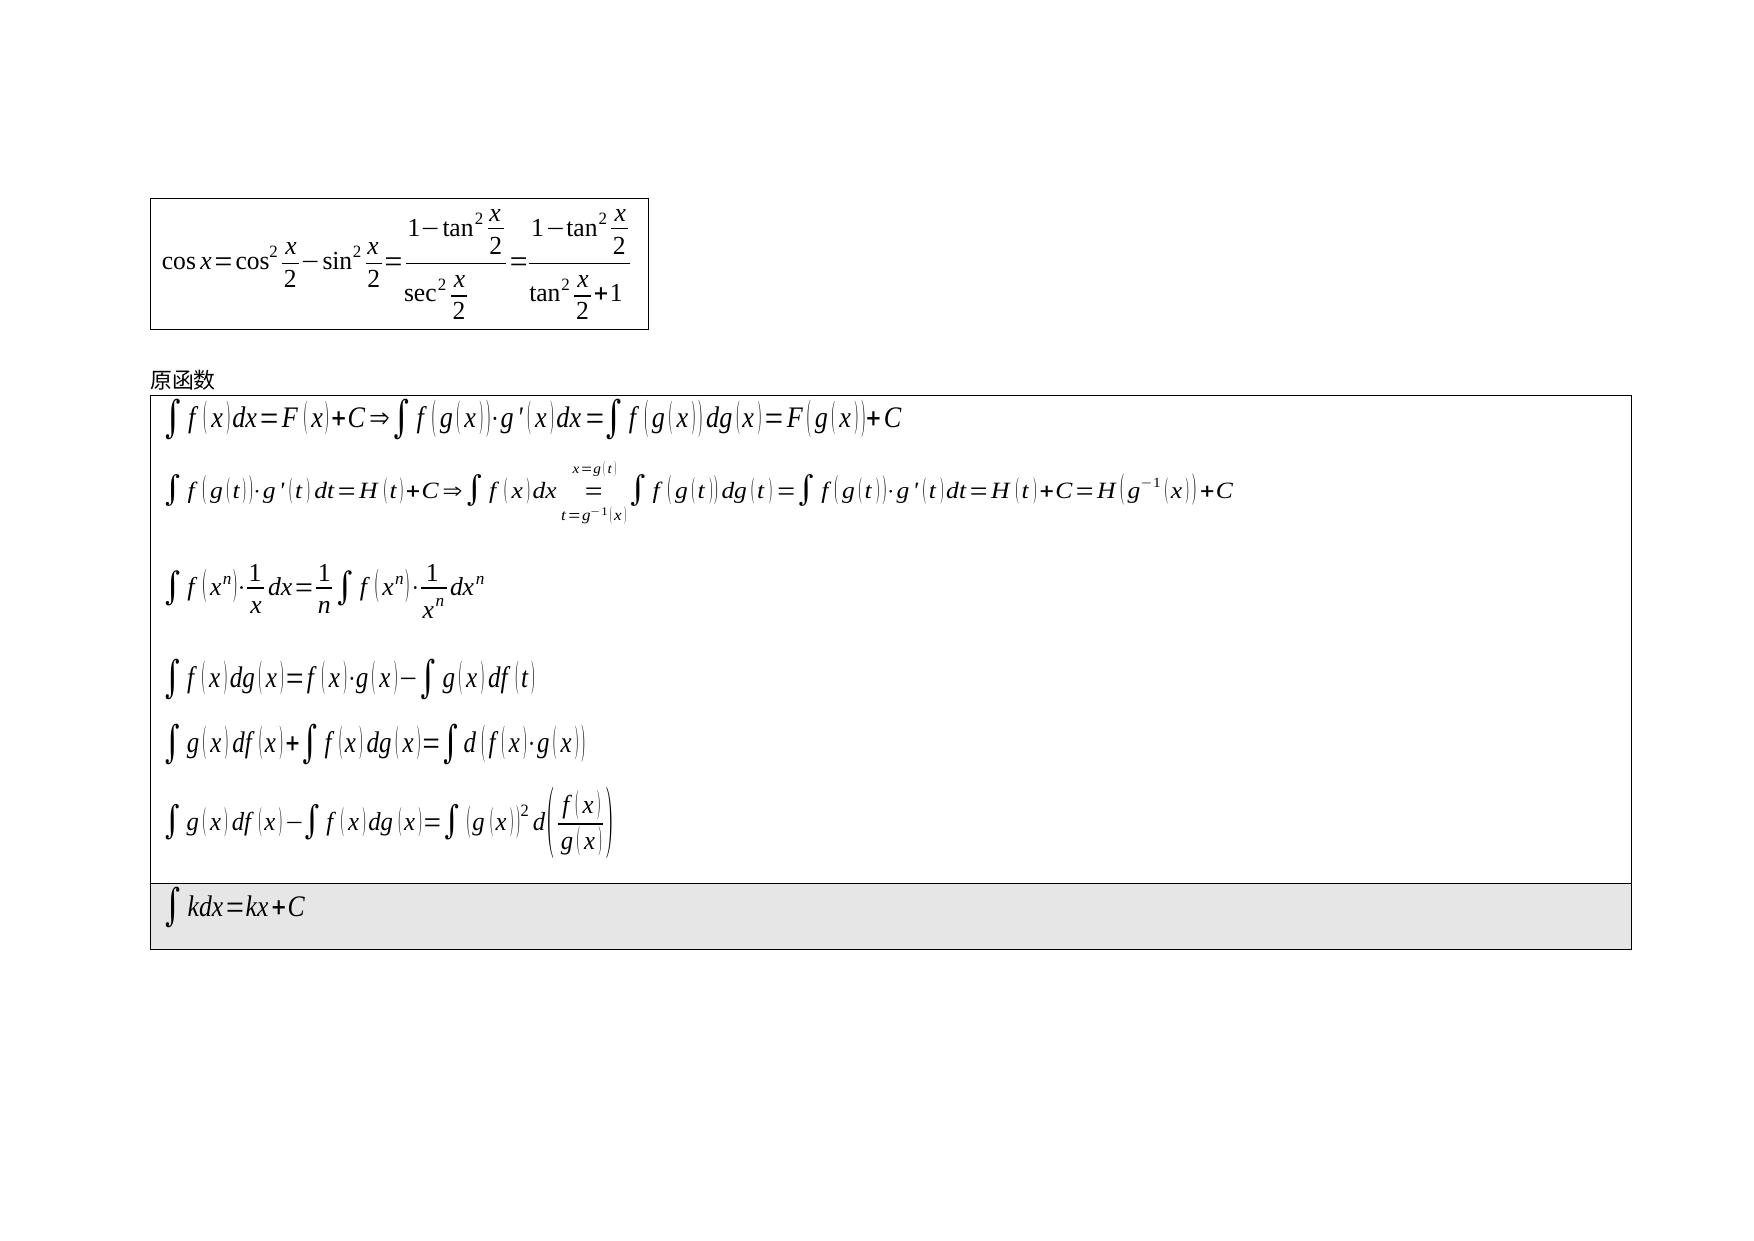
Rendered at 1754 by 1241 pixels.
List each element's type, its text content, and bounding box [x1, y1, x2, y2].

text 原函数 [150, 362, 1604, 395]
table_header [151, 199, 648, 329]
table_header [151, 396, 1631, 883]
table_cell [151, 884, 1631, 949]
